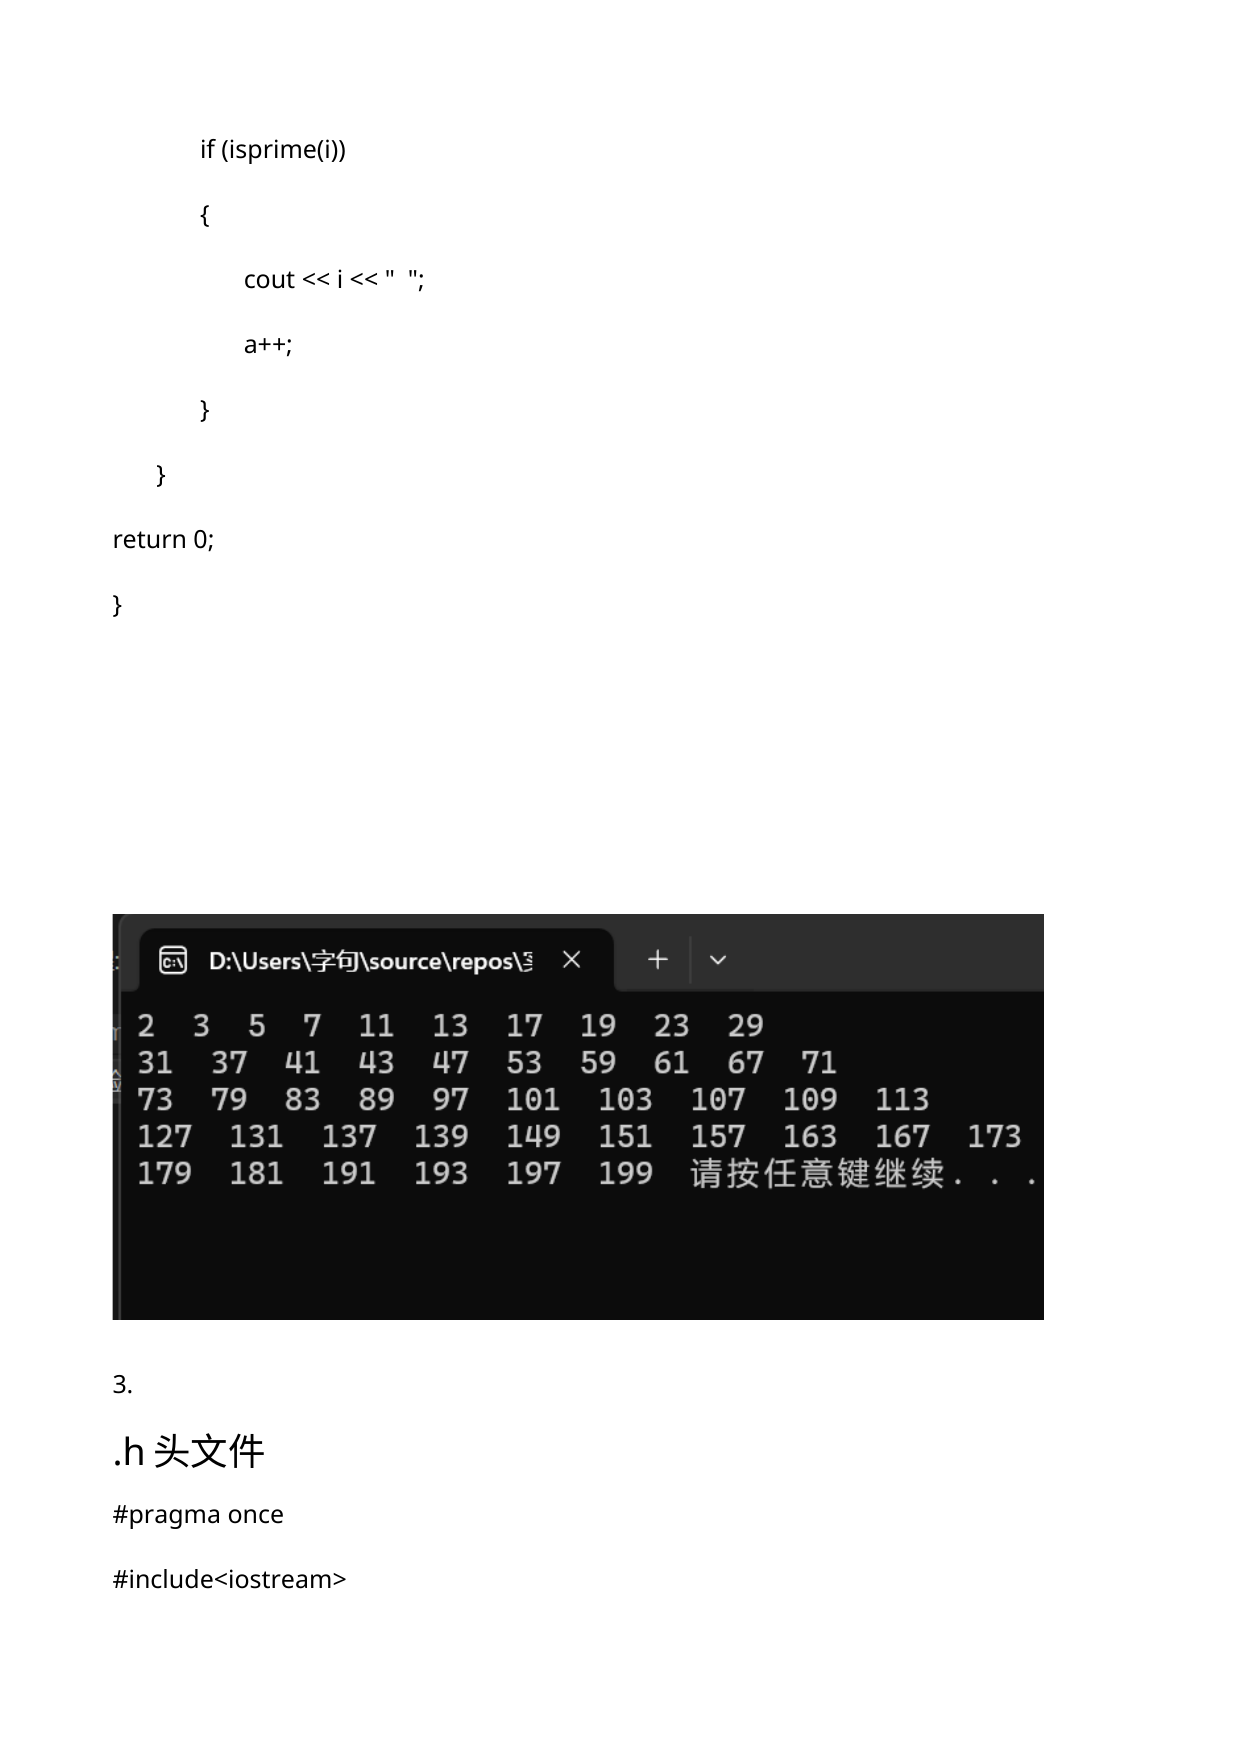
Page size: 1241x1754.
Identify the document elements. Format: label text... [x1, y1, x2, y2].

text #include<iostream> [112, 1547, 1118, 1612]
picture [112, 914, 1044, 1320]
text a++; [112, 312, 1118, 377]
text } [112, 377, 1118, 442]
text .h头文件 [112, 1417, 1118, 1482]
text 3. [112, 1352, 1118, 1417]
text { [112, 182, 1118, 247]
text } [112, 442, 1118, 507]
text #pragma once [112, 1482, 1118, 1547]
text if (isprime(i)) [112, 117, 1118, 182]
text return 0; [112, 507, 1118, 572]
text cout << i << " "; [112, 247, 1118, 312]
text } [112, 572, 1118, 637]
